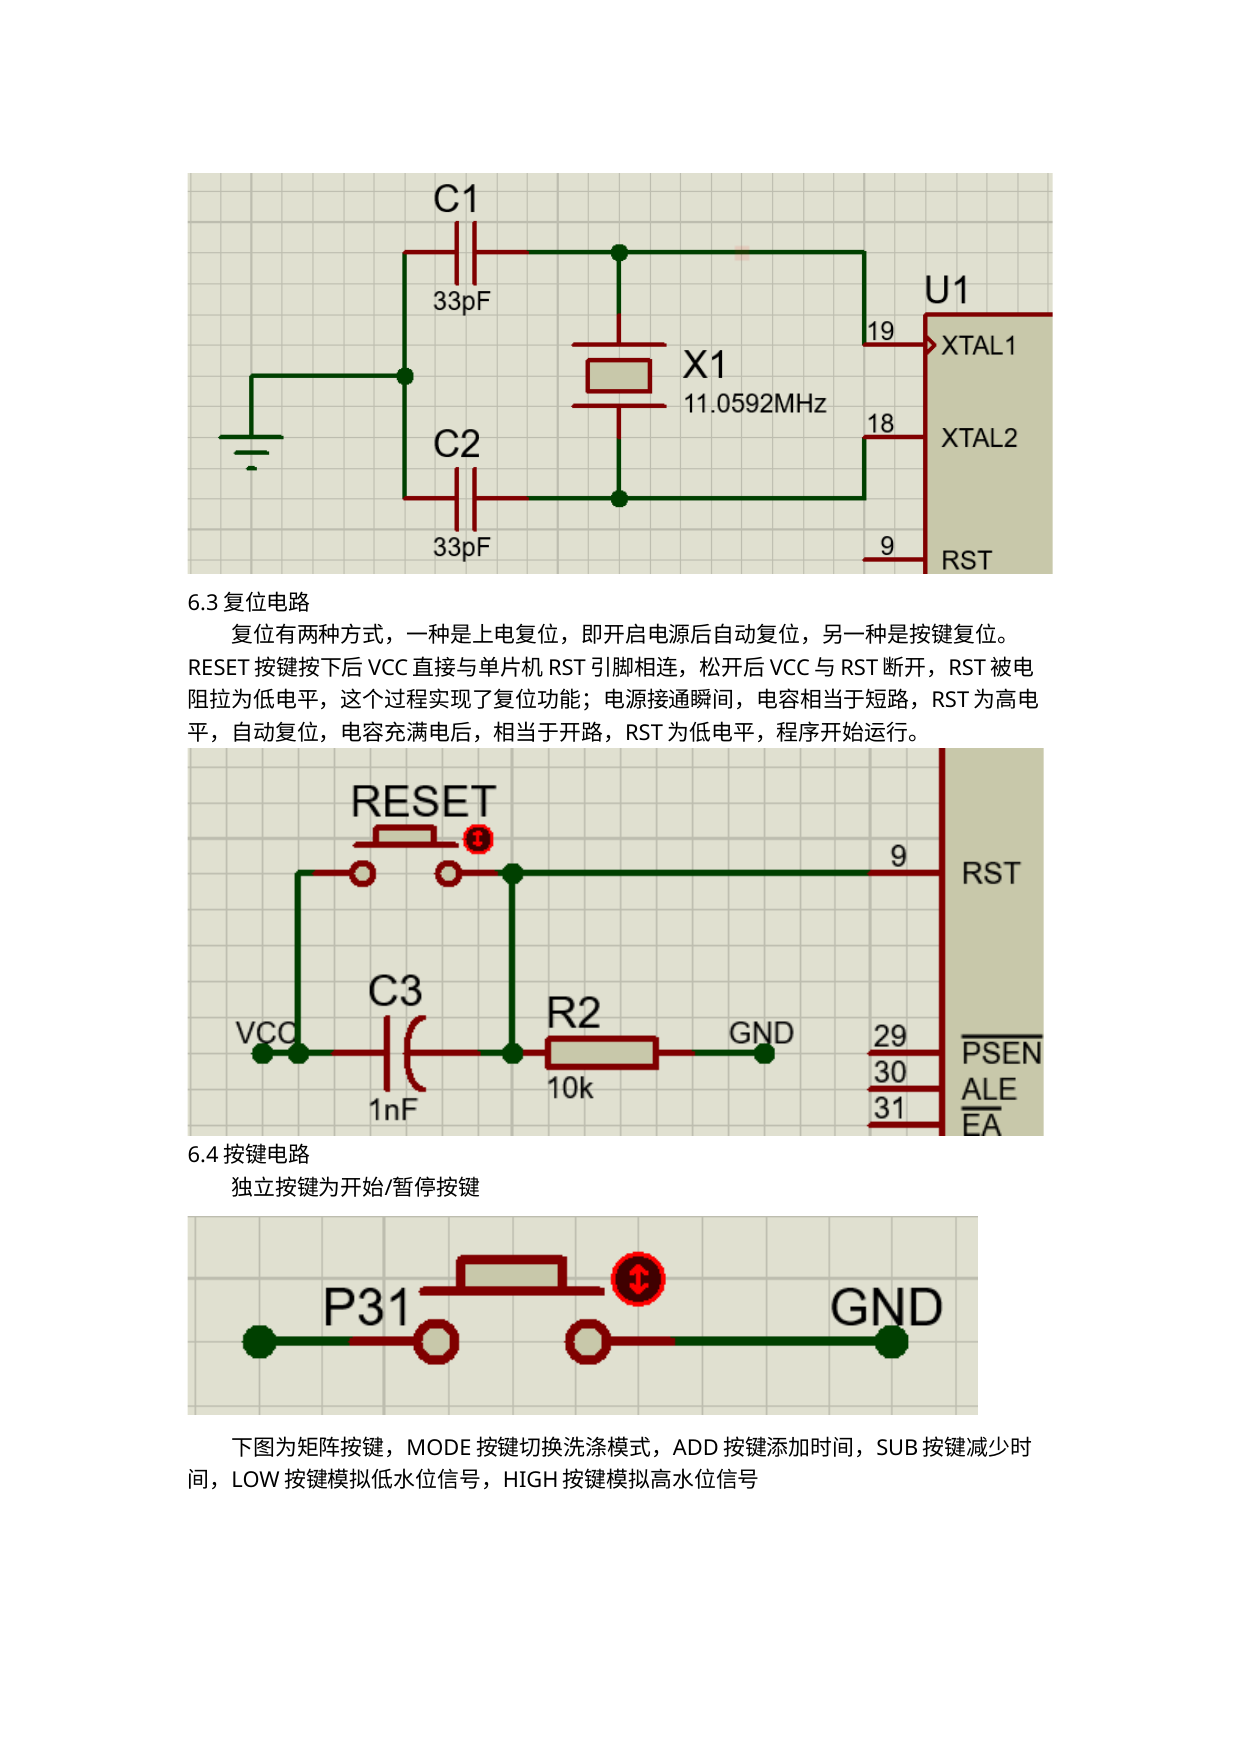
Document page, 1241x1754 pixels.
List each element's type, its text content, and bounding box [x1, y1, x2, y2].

text 6.4按键电路 [187, 1137, 1053, 1169]
picture [187, 173, 1053, 574]
text 下图为矩阵按键，MODE按键切换洗涤模式，ADD按键添加时间，SUB按键减少时间，LOW按键模拟低水位信号，HIGH按键模拟高水位信号 [187, 1429, 1053, 1494]
text 6.3复位电路 [187, 584, 1053, 617]
picture [187, 1216, 978, 1415]
text 独立按键为开始/暂停按键 [187, 1169, 1053, 1202]
text 复位有两种方式，一种是上电复位，即开启电源后自动复位，另一种是按键复位。RESET按键按下后VCC直接与单片机RST引脚相连，松开后VCC与RST断开，RST被电阻拉为低电平，这个过程实现了复位功能；电源接通瞬间，电容相当于短路，RST为高电平，自动复位，电容充满电后，相当于开路，RST为低电平，程序开始运行。 [187, 617, 1053, 747]
picture [187, 748, 1044, 1136]
